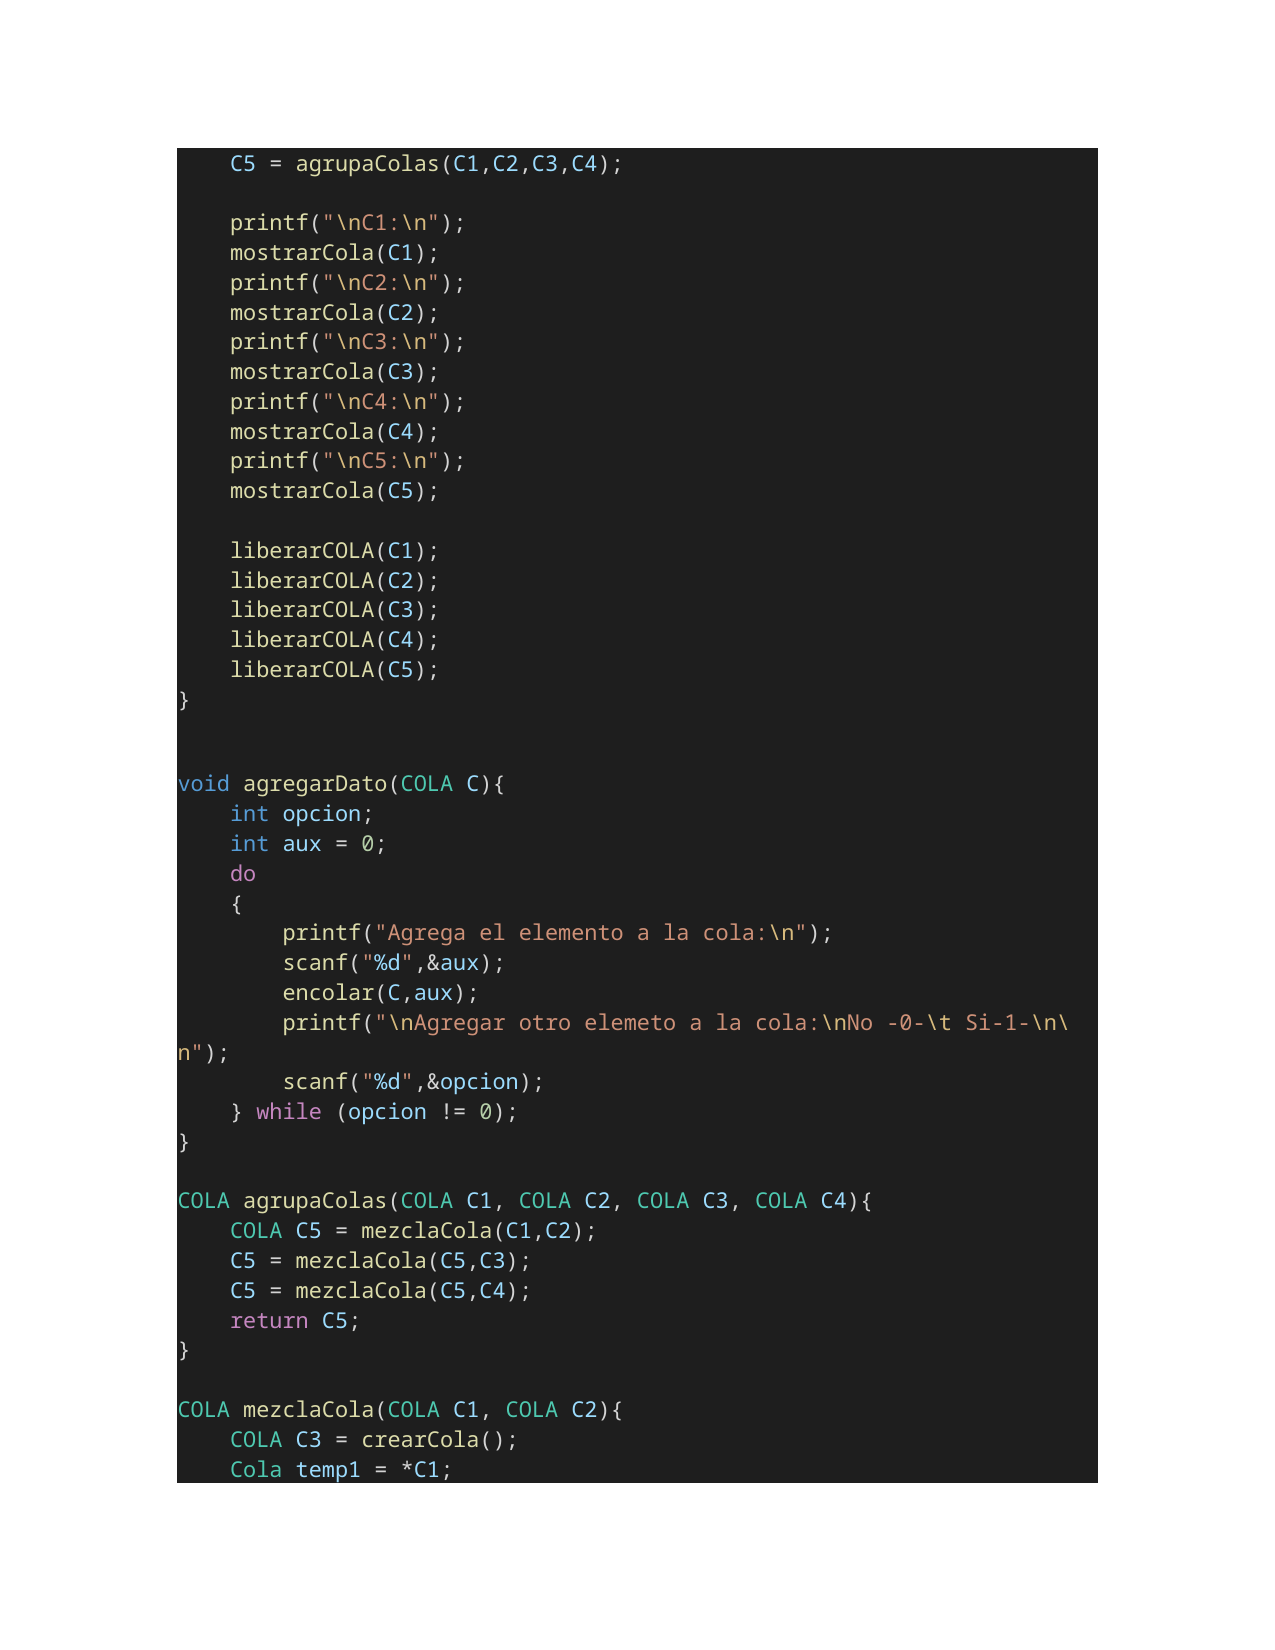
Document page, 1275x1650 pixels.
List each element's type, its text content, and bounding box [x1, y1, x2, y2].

text C5 = mezclaCola(C5,C4); [177, 1275, 1098, 1305]
text COLA C5 = mezclaCola(C1,C2); [177, 1215, 1098, 1245]
text int opcion; [177, 798, 1098, 828]
text Cola temp1 = *C1; [177, 1454, 1098, 1483]
text encolar(C,aux); [177, 977, 1098, 1007]
text printf("\nC1:\n"); [177, 207, 1098, 237]
text printf("Agrega el elemento a la cola:\n"); [177, 917, 1098, 947]
text return C5; [177, 1305, 1098, 1334]
text liberarCOLA(C2); [177, 565, 1098, 594]
text do [177, 858, 1098, 888]
text } [177, 1334, 1098, 1364]
text COLA agrupaColas(COLA C1, COLA C2, COLA C3, COLA C4){ [177, 1186, 1098, 1215]
text mostrarCola(C1); [177, 237, 1098, 267]
text liberarCOLA(C4); [177, 624, 1098, 654]
text mostrarCola(C2); [177, 297, 1098, 326]
text printf("\nAgregar otro elemeto a la cola:\nNo -0-\t Si-1-\n\n"); [177, 1007, 1098, 1066]
text } while (opcion != 0); [177, 1096, 1098, 1126]
text } [177, 1126, 1098, 1156]
text scanf("%d",&aux); [177, 947, 1098, 977]
text mostrarCola(C5); [177, 475, 1098, 505]
text mostrarCola(C4); [177, 416, 1098, 446]
text mostrarCola(C3); [177, 356, 1098, 386]
text liberarCOLA(C1); [177, 535, 1098, 565]
text liberarCOLA(C5); [177, 654, 1098, 684]
text int aux = 0; [177, 828, 1098, 858]
text COLA mezclaCola(COLA C1, COLA C2){ [177, 1394, 1098, 1424]
text { [177, 888, 1098, 917]
text C5 = agrupaColas(C1,C2,C3,C4); [177, 148, 1098, 177]
text printf("\nC3:\n"); [177, 326, 1098, 356]
text } [177, 684, 1098, 714]
text printf("\nC4:\n"); [177, 386, 1098, 416]
text void agregarDato(COLA C){ [177, 768, 1098, 798]
text COLA C3 = crearCola(); [177, 1424, 1098, 1454]
text scanf("%d",&opcion); [177, 1066, 1098, 1096]
text printf("\nC2:\n"); [177, 267, 1098, 297]
text printf("\nC5:\n"); [177, 446, 1098, 475]
text C5 = mezclaCola(C5,C3); [177, 1245, 1098, 1275]
text liberarCOLA(C3); [177, 594, 1098, 624]
